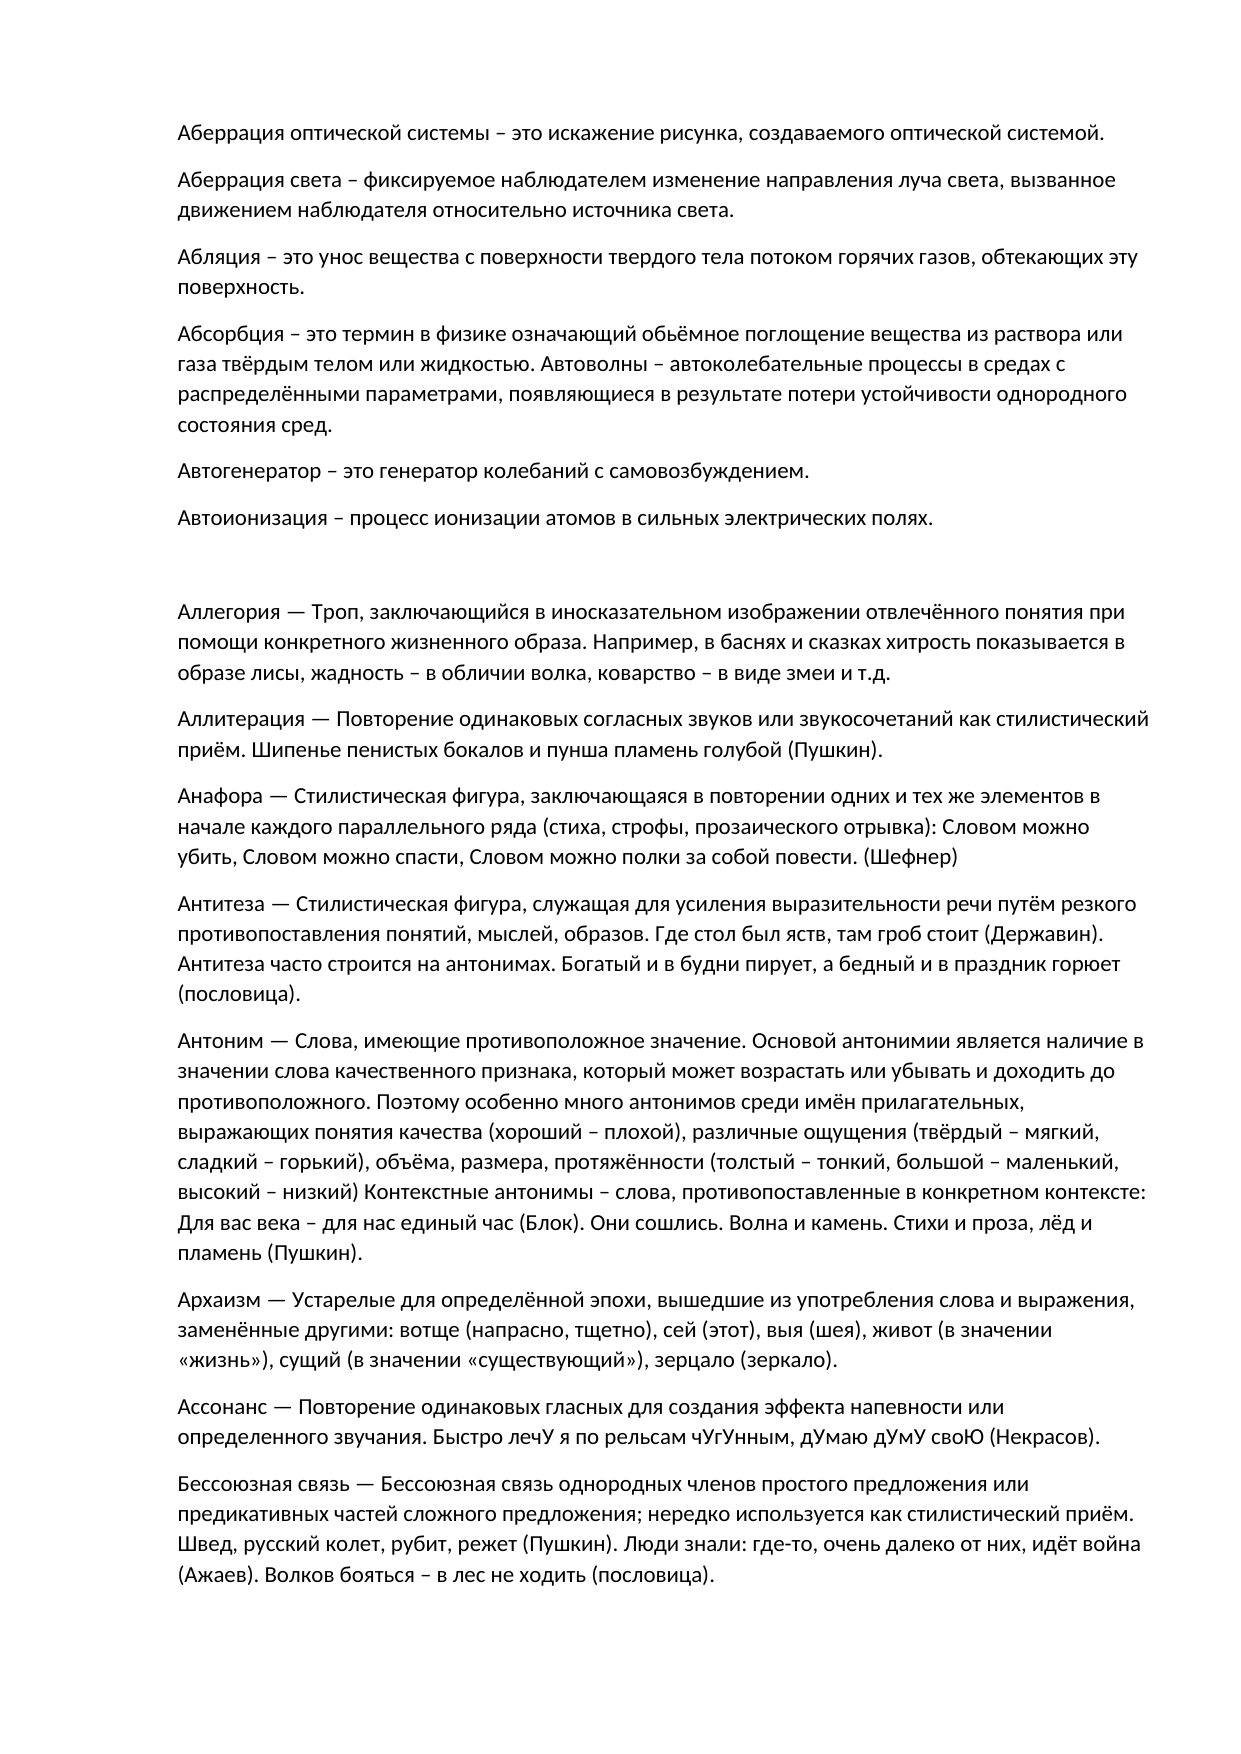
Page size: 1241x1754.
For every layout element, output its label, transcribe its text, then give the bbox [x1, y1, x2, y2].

text Бессоюзная связь — Бессоюзная связь однородных членов простого предложения или предикативных частей сложного предложения; нередко используется как стилистический приём. Швед, русский колет, рубит, режет (Пушкин). Люди знали: где-то, очень далеко от них, идёт война (Ажаев). Волков бояться – в лес не ходить (пословица). [177, 1469, 1152, 1588]
text Архаизм — Устарелые для определённой эпохи, вышедшие из употребления слова и выражения, заменённые другими: вотще (напрасно, тщетно), сей (этот), выя (шея), живот (в значении «жизнь»), сущий (в значении «существующий»), зерцало (зеркало). [177, 1285, 1152, 1373]
text Автогенератор – это генератор колебаний с самовозбуждением. [177, 457, 1152, 485]
text Антитеза — Стилистическая фигура, служащая для усиления выразительности речи путём резкого противопоставления понятий, мыслей, образов. Где стол был яств, там гроб стоит (Державин). Антитеза часто строится на антонимах. Богатый и в будни пирует, а бедный и в праздник горюет (пословица). [177, 889, 1152, 1008]
text Аллитерация — Повторение одинаковых согласных звуков или звукосочетаний как стилистический приём. Шипенье пенистых бокалов и пунша пламень голубой (Пушкин). [177, 704, 1152, 763]
text Анафора — Стилистическая фигура, заключающаяся в повторении одних и тех же элементов в начале каждого параллельного ряда (стиха, строфы, прозаического отрывка): Словом можно убить, Словом можно спасти, Словом можно полки за собой повести. (Шефнер) [177, 782, 1152, 870]
text Аллегория — Троп, заключающийся в иносказательном изображении отвлечённого понятия при помощи конкретного жизненного образа. Например, в баснях и сказках хитрость показывается в образе лисы, жадность – в обличии волка, коварство – в виде змеи и т.д. [177, 597, 1152, 686]
text Аберрация оптической системы – это искажение рисунка, создаваемого оптической системой. [177, 118, 1152, 146]
text Автоионизация – процесс ионизации атомов в сильных электрических полях. [177, 503, 1152, 532]
text Абляция – это унос вещества с поверхности твердого тела потоком горячих газов, обтекающих эту поверхность. [177, 242, 1152, 300]
text Абсорбция – это термин в физике означающий обьёмное поглощение вещества из раствора или газа твёрдым телом или жидкостью. Автоволны – автоколебательные процессы в средах с распределёнными параметрами, появляющиеся в результате потери устойчивости однородного состояния сред. [177, 319, 1152, 438]
text Ассонанс — Повторение одинаковых гласных для создания эффекта напевности или определенного звучания. Быстро лечУ я по рельсам чУгУнным, дУмаю дУмУ своЮ (Некрасов). [177, 1392, 1152, 1450]
text Аберрация света – фиксируемое наблюдателем изменение направления луча света, вызванное движением наблюдателя относительно источника света. [177, 165, 1152, 223]
text Антоним — Слова, имеющие противоположное значение. Основой антонимии является наличие в значении слова качественного признака, который может возрастать или убывать и доходить до противоположного. Поэтому особенно много антонимов среди имён прилагательных, выражающих понятия качества (хороший – плохой), различные ощущения (твёрдый – мягкий, сладкий – горький), объёма, размера, протяжённости (толстый – тонкий, большой – маленький, высокий – низкий) Контекстные антонимы – слова, противопоставленные в конкретном контексте: Для вас века – для нас единый час (Блок). Они сошлись. Волна и камень. Стихи и проза, лёд и пламень (Пушкин). [177, 1026, 1152, 1266]
